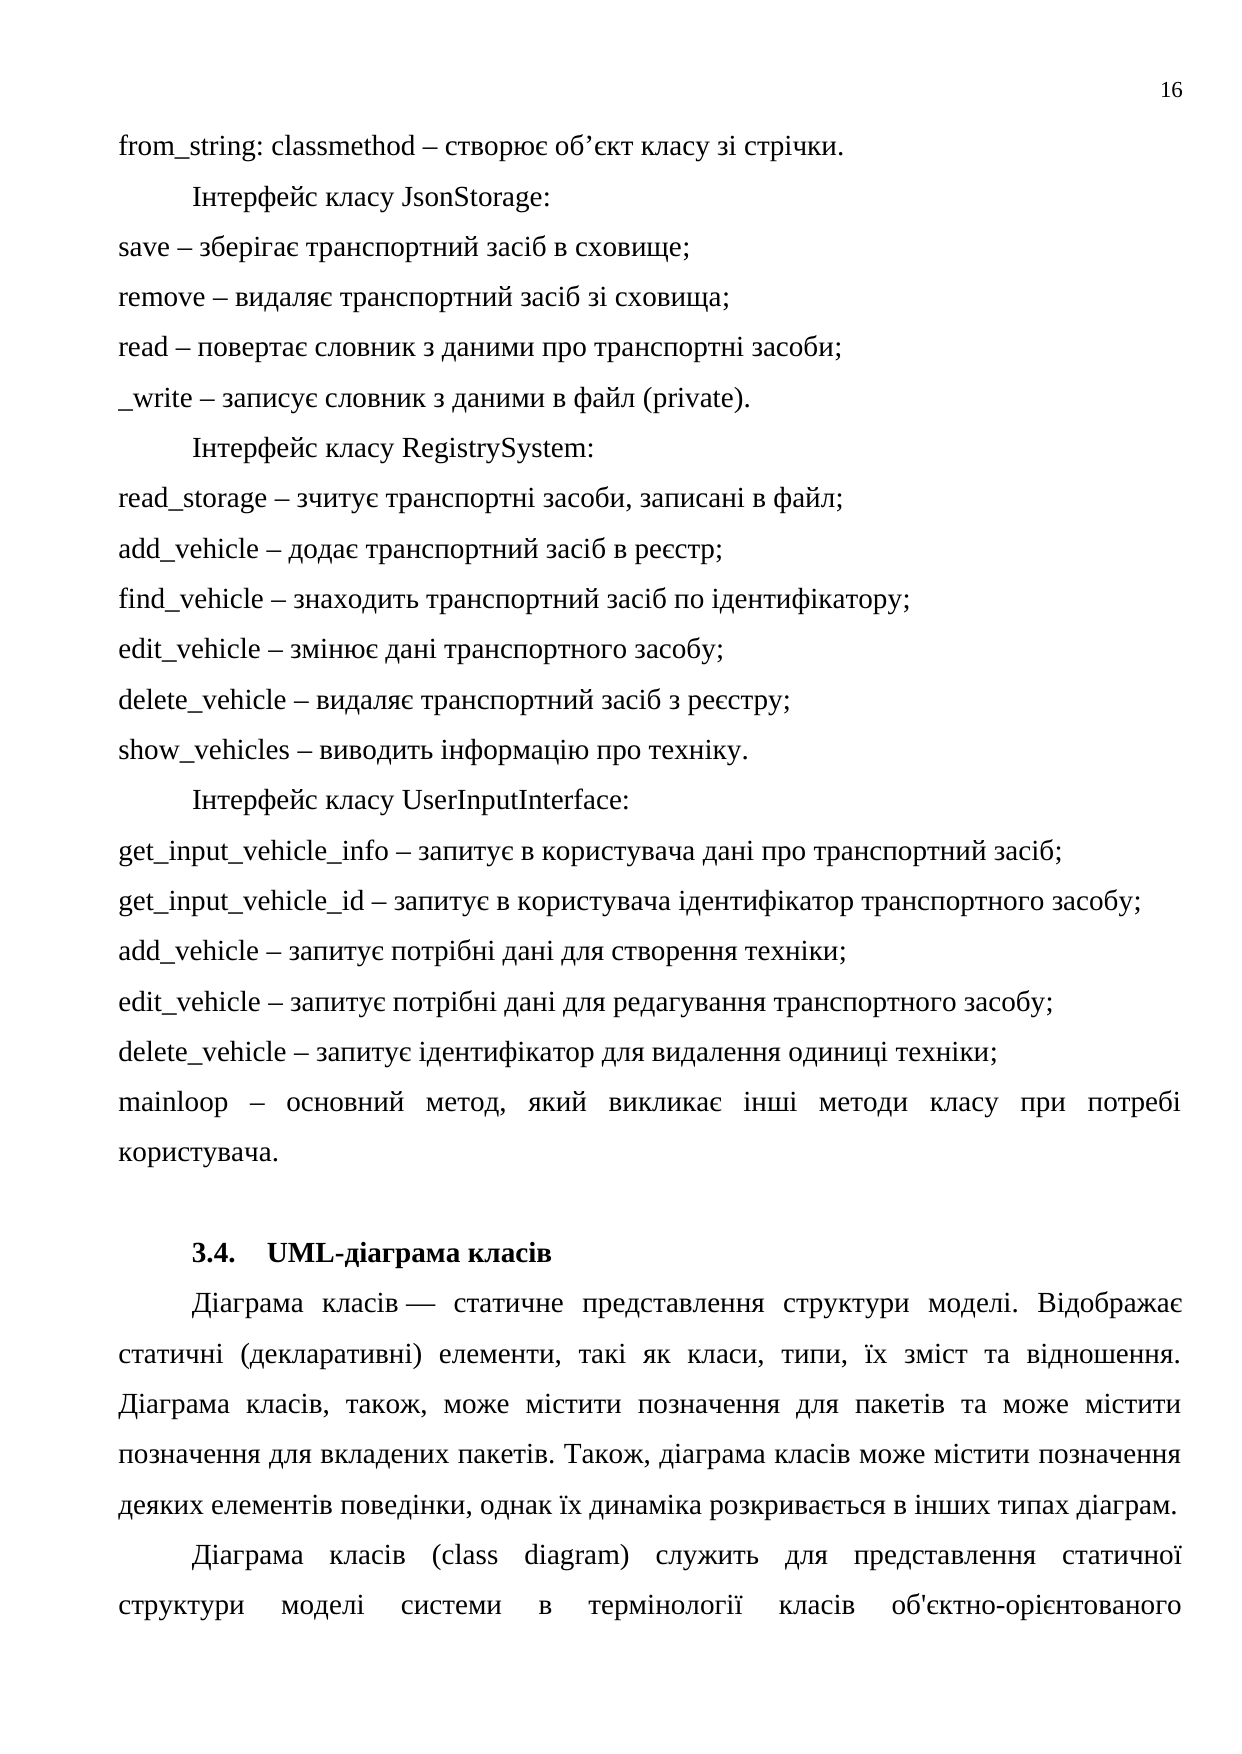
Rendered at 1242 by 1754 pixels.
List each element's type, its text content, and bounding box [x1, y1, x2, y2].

text Інтерфейс класу RegistrySystem: [118, 430, 1183, 464]
text Діаграма класів — статичне представлення структури моделі. Відображає статичні (декларативні) елементи, такі як класи, типи, їх зміст та відношення. Діаграма класів, також, може містити позначення для пакетів та може містити позначення для вкладених пакетів. Також, діаграма класів може містити позначення деяких елементів поведінки, однак їх динаміка розкривається в інших типах діаграм. [118, 1286, 1183, 1520]
text show_vehicles – виводить інформацію про техніку. [118, 732, 1183, 766]
text from_string: classmethod – створює об’єкт класу зі стрічки. [118, 128, 1183, 162]
text delete_vehicle – запитує ідентифікатор для видалення одиниці техніки; [118, 1034, 1183, 1067]
text get_input_vehicle_id – запитує в користувача ідентифікатор транспортного засобу; [118, 883, 1183, 917]
text delete_vehicle – видаляє транспортний засіб з реєстру; [118, 682, 1183, 715]
text Інтерфейс класу JsonStorage: [118, 179, 1183, 212]
text add_vehicle – додає транспортний засіб в реєстр; [118, 531, 1183, 564]
text remove – видаляє транспортний засіб зі сховища; [118, 279, 1183, 313]
text mainloop – основний метод, який викликає інші методи класу при потребі користувача. [118, 1084, 1183, 1168]
text edit_vehicle – змінює дані транспортного засобу; [118, 631, 1183, 665]
text edit_vehicle – запитує потрібні дані для редагування транспортного засобу; [118, 984, 1183, 1017]
text read_storage – зчитує транспортні засоби, записані в файл; [118, 481, 1183, 514]
text save – зберігає транспортний засіб в сховище; [118, 229, 1183, 262]
text add_vehicle – запитує потрібні дані для створення техніки; [118, 933, 1183, 967]
text get_input_vehicle_info – запитує в користувача дані про транспортний засіб; [118, 833, 1183, 866]
text Інтерфейс класу UserInputInterface: [118, 782, 1183, 816]
text _write – записує словник з даними в файл (private). [118, 380, 1183, 413]
text read – повертає словник з даними про транспортні засоби; [118, 329, 1183, 363]
list UML-діаграма класів [192, 1235, 1183, 1269]
text find_vehicle – знаходить транспортний засіб по ідентифікатору; [118, 581, 1183, 615]
